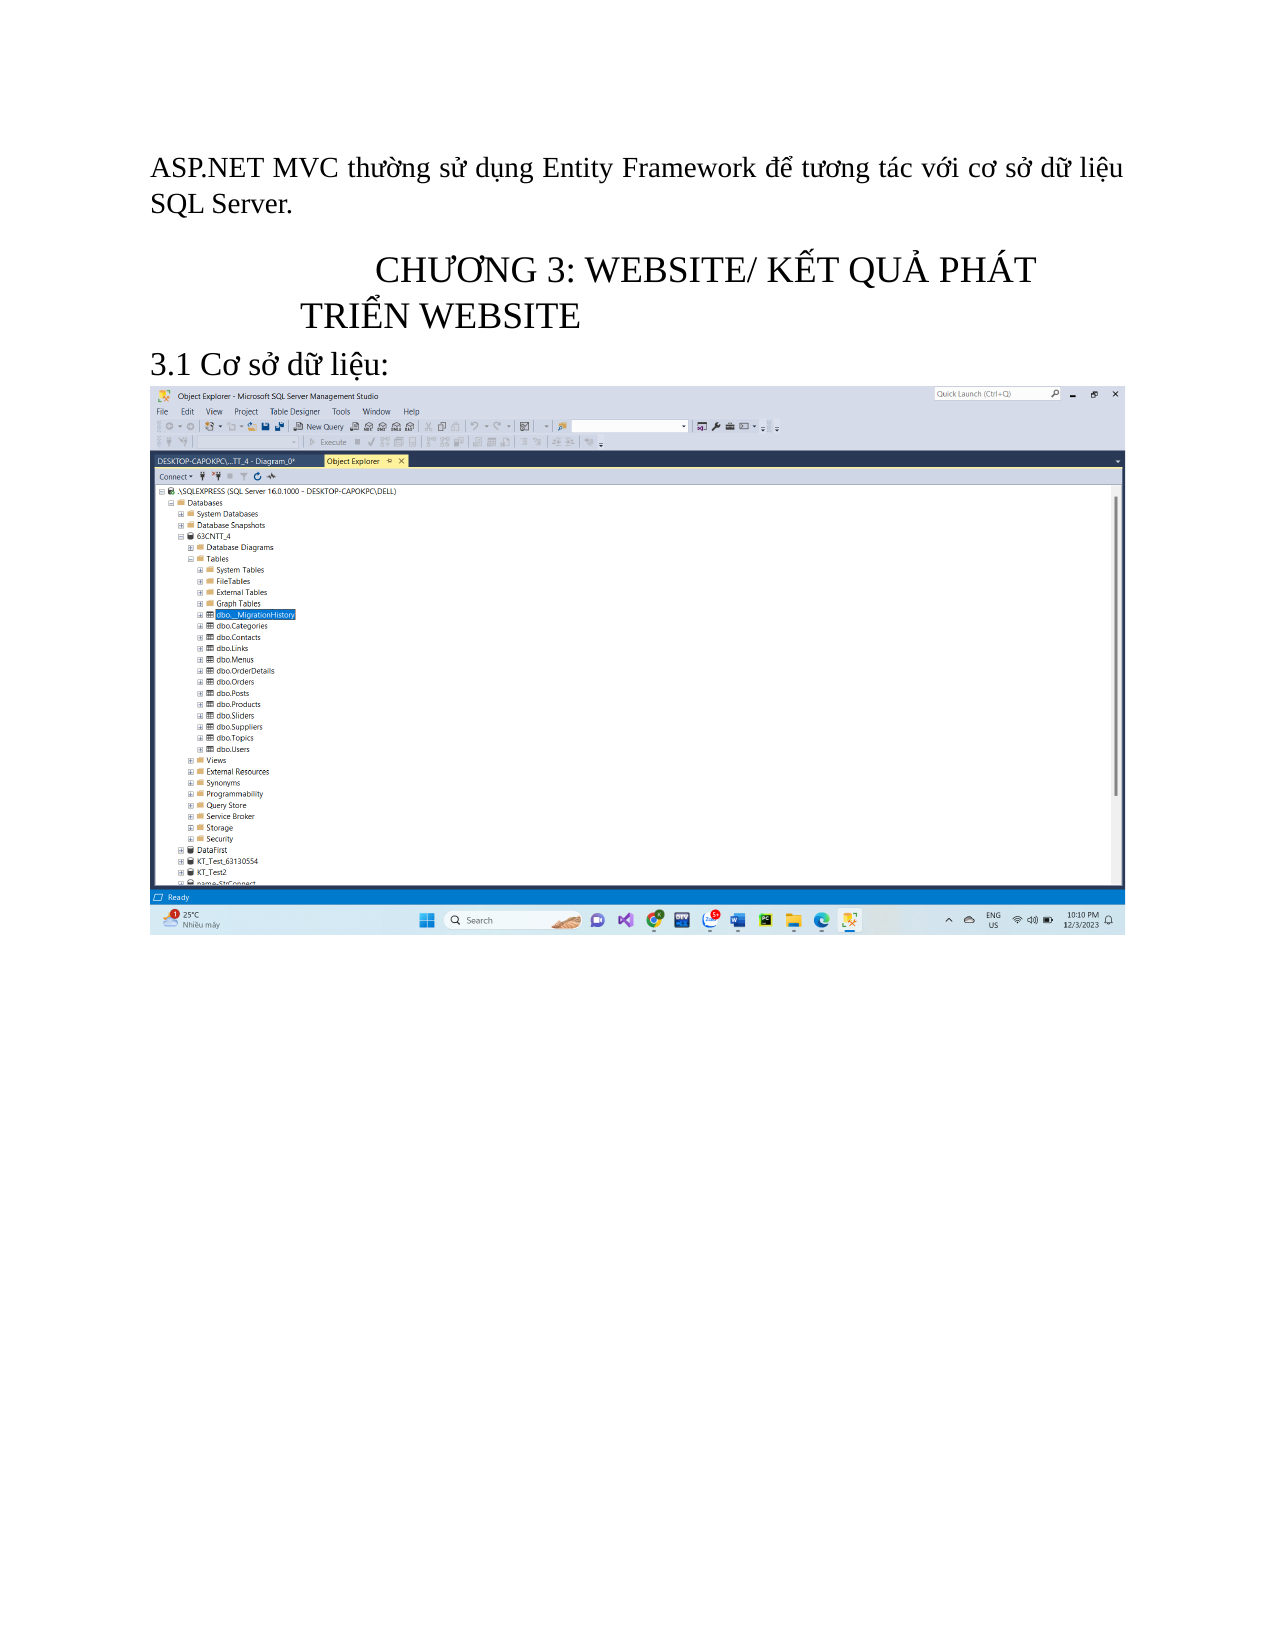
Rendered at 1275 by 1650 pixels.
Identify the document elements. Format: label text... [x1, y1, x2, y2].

picture [150, 386, 1125, 935]
subtitle 3.1 Cơ sở dữ liệu: [150, 344, 1125, 383]
subtitle CHƯƠNG 3: WEBSITE/ KẾT QUẢ PHÁT TRIỂN WEBSITE [300, 247, 1125, 337]
text ASP.NET MVC thường sử dụng Entity Framework để tương tác với cơ sở dữ liệu SQL Server. [150, 150, 1125, 220]
